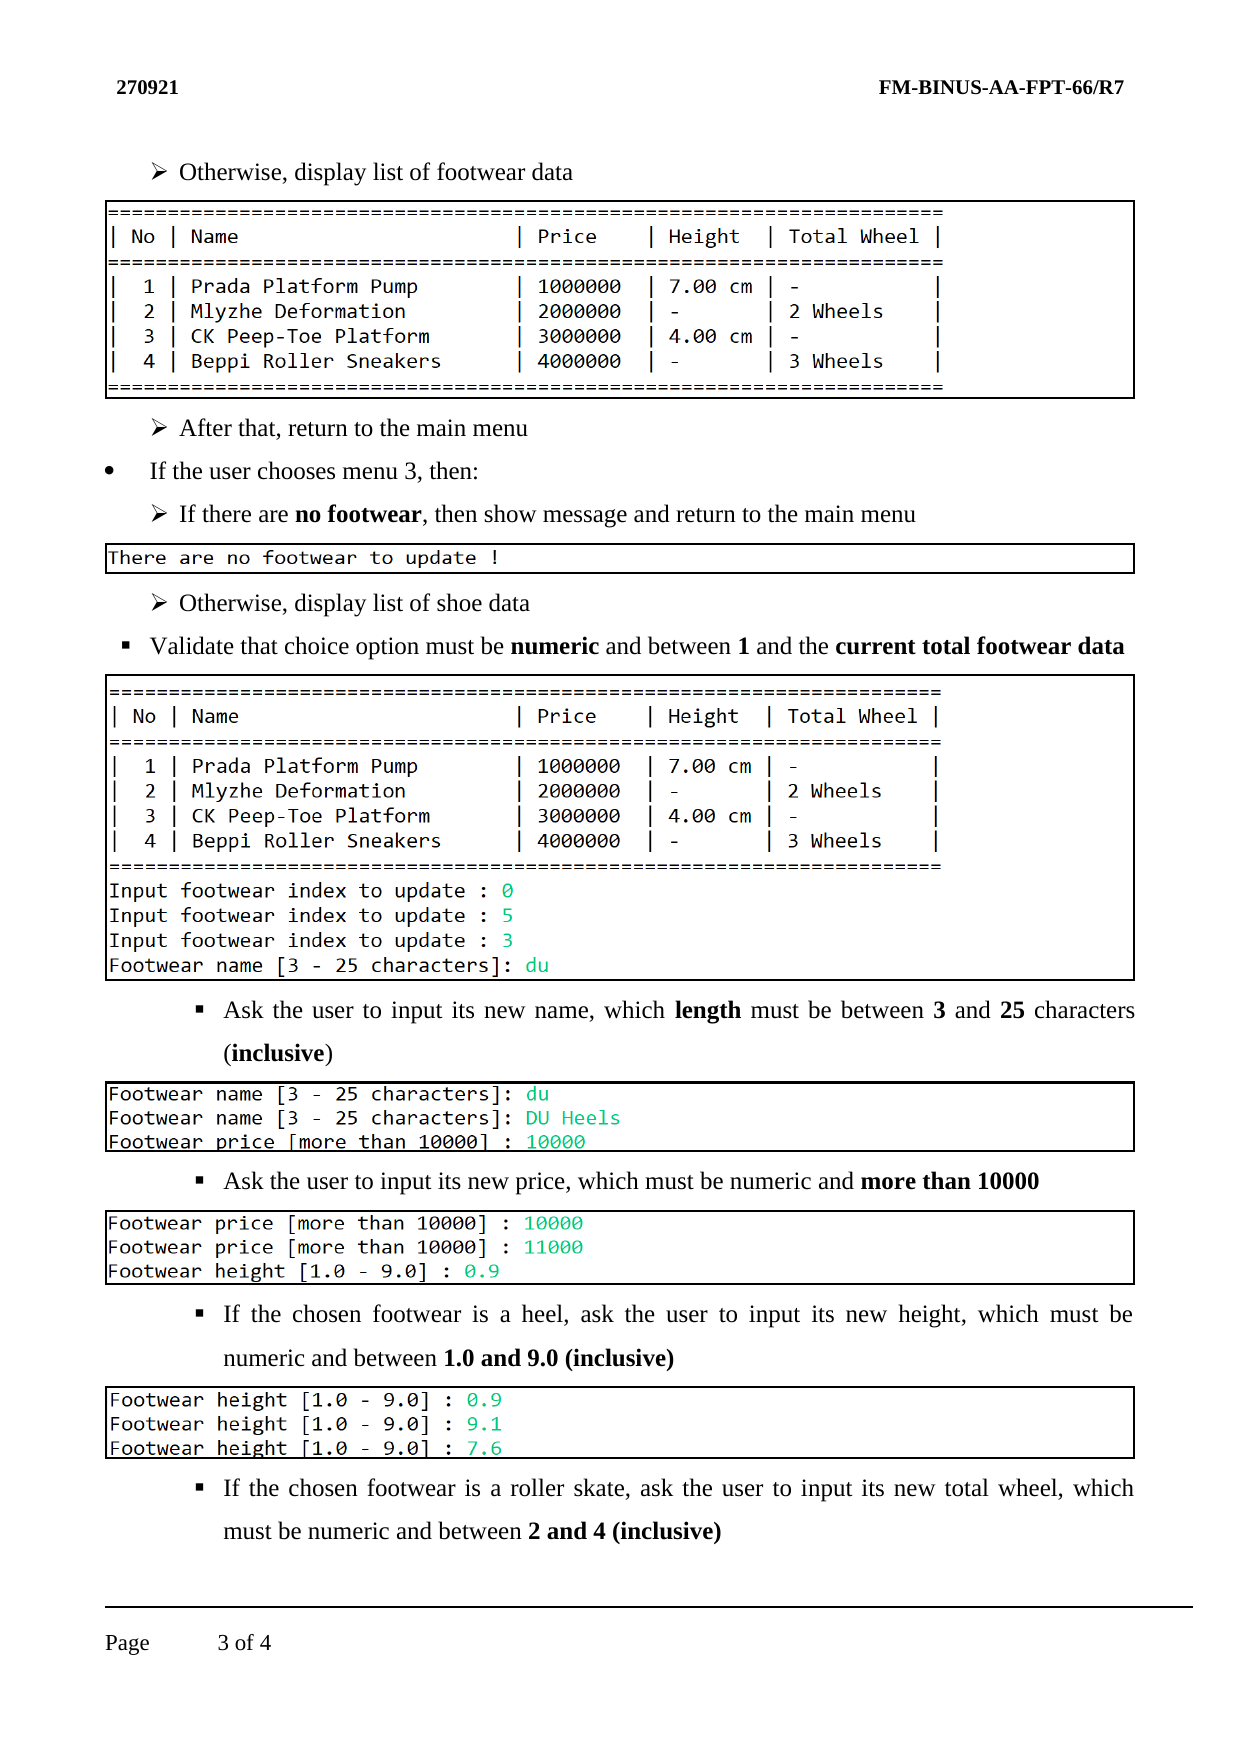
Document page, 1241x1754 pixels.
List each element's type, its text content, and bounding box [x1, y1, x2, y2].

picture [107, 1212, 1133, 1283]
list If the chosen footwear is a roller skate, ask the user to input its new total wheel, which must be numeric and between 2 and 4 (inclusive) [193, 1473, 1135, 1545]
list After that, return to the main menu [149, 413, 1135, 442]
list If the chosen footwear is a heel, ask the user to input its new height, which must be numeric and between 1.0 and 9.0 (inclusive) [193, 1299, 1135, 1371]
list If there are no footwear, then show message and return to the main menu [149, 499, 1135, 528]
picture [107, 202, 1133, 397]
list Otherwise, display list of footwear data [149, 157, 1135, 185]
list Ask the user to input its new name, which length must be between 3 and 25 characters (inclusive) [194, 995, 1135, 1067]
list Ask the user to input its new price, which must be numeric and more than 10000 [193, 1166, 1135, 1195]
list Validate that choice option must be numeric and between 1 and the current total footwear data [120, 631, 1135, 660]
list If the user chooses menu 3, then: [105, 456, 1135, 485]
list Otherwise, display list of shoe data [149, 588, 1135, 617]
picture [107, 676, 1133, 979]
picture [107, 545, 1133, 572]
picture [107, 1388, 1133, 1457]
picture [107, 1084, 1133, 1150]
